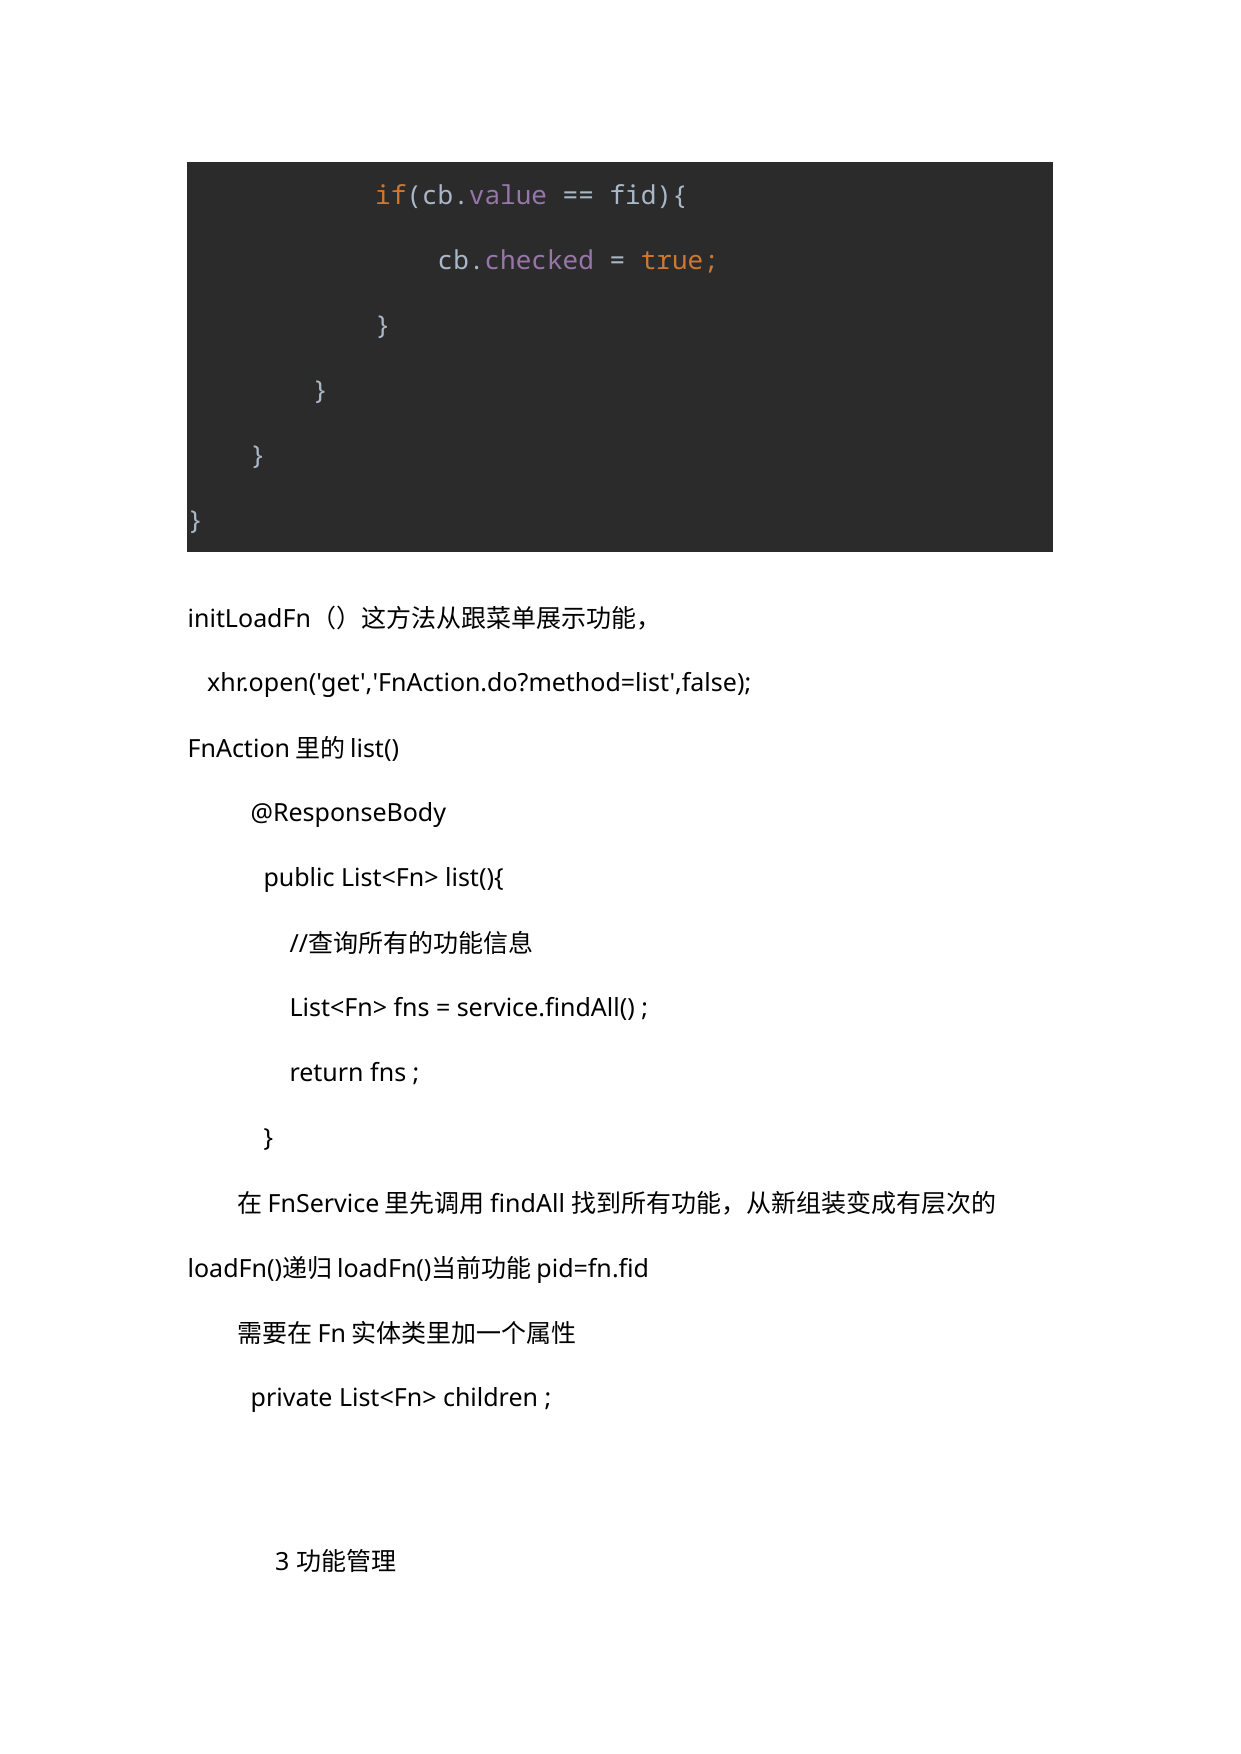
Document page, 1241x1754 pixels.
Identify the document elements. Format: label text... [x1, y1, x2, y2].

list 需要在Fn实体类里加一个属性 [187, 1299, 1053, 1364]
list private List<Fn> children ; [187, 1364, 1053, 1429]
list @ResponseBody [187, 779, 1053, 844]
list return fns ; [187, 1039, 1053, 1104]
list initLoadFn（）这方法从跟菜单展示功能， [187, 584, 1053, 649]
list xhr.open('get','FnAction.do?method=list',false); [187, 649, 1053, 714]
list public List<Fn> list(){ [187, 844, 1053, 909]
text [187, 162, 1053, 552]
list //查询所有的功能信息 [187, 909, 1053, 974]
list List<Fn> fns = service.findAll() ; [187, 974, 1053, 1039]
list 3 功能管理 [231, 1527, 1053, 1592]
list FnAction里的list() [187, 714, 1053, 779]
list 在FnService里先调用 findAll 找到所有功能，从新组装变成有层次的loadFn()递归loadFn()当前功能pid=fn.fid [187, 1169, 1053, 1299]
list } [187, 1104, 1053, 1169]
